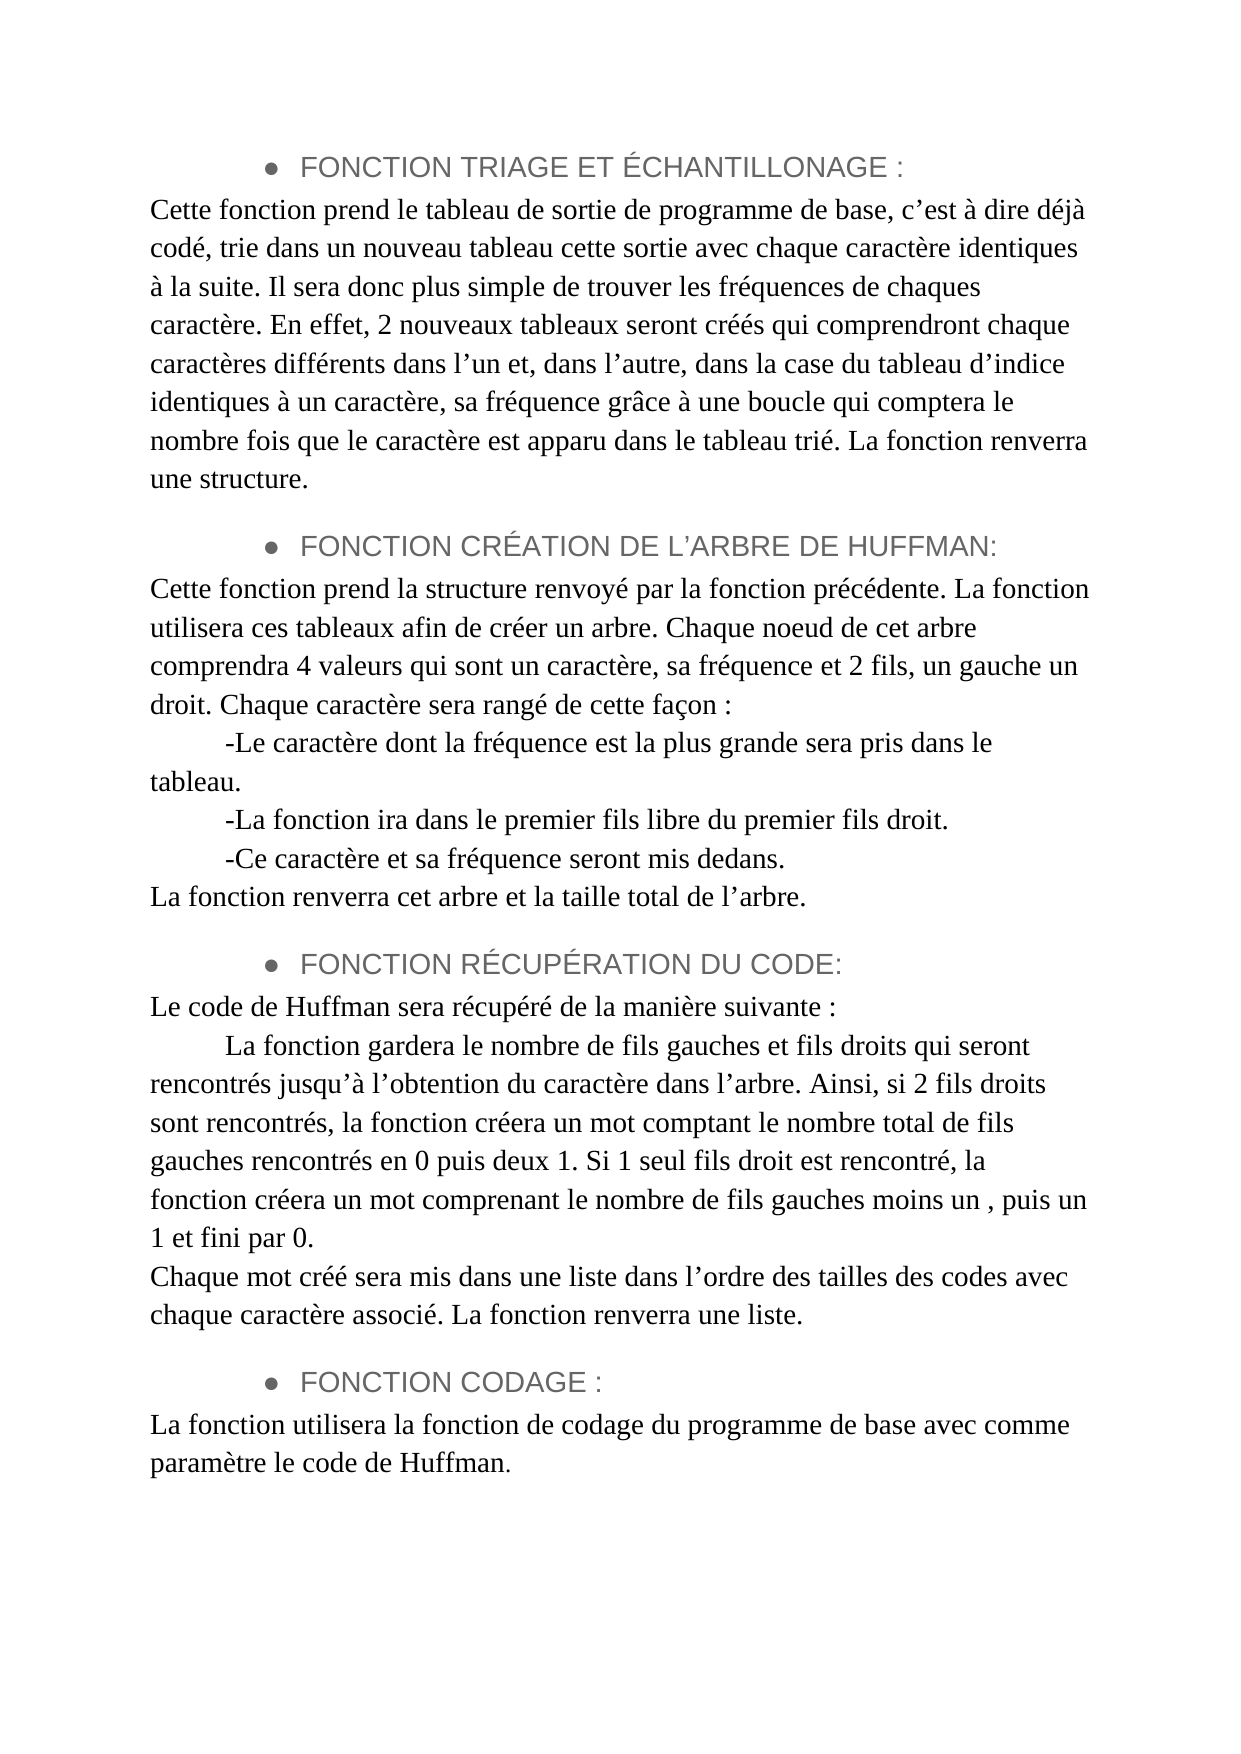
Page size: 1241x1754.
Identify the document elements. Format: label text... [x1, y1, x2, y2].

text -Ce caractère et sa fréquence seront mis dedans. [150, 841, 1090, 874]
text Chaque mot créé sera mis dans une liste dans l’ordre des tailles des codes avec chaque caractère associé. La fonction renverra une liste. [150, 1259, 1090, 1331]
text La fonction utilisera la fonction de codage du programme de base avec comme paramètre le code de Huffman. [150, 1407, 1090, 1479]
subtitle FONCTION RÉCUPÉRATION DU CODE: [262, 947, 1090, 981]
text Le code de Huffman sera récupéré de la manière suivante : [150, 989, 1090, 1023]
text Cette fonction prend la structure renvoyé par la fonction précédente. La fonction utilisera ces tableaux afin de créer un arbre. Chaque noeud de cet arbre comprendra 4 valeurs qui sont un caractère, sa fréquence et 2 fils, un gauche un droit. Chaque caractère sera rangé de cette façon : [150, 571, 1090, 720]
text -La fonction ira dans le premier fils libre du premier fils droit. [150, 802, 1090, 836]
text La fonction renverra cet arbre et la taille total de l’arbre. [150, 879, 1090, 913]
subtitle FONCTION CODAGE : [262, 1365, 1090, 1399]
text Cette fonction prend le tableau de sortie de programme de base, c’est à dire déjà codé, trie dans un nouveau tableau cette sortie avec chaque caractère identiques à la suite. Il sera donc plus simple de trouver les fréquences de chaques caractère. En effet, 2 nouveaux tableaux seront créés qui comprendront chaque caractères différents dans l’un et, dans l’autre, dans la case du tableau d’indice identiques à un caractère, sa fréquence grâce à une boucle qui comptera le nombre fois que le caractère est apparu dans le tableau trié. La fonction renverra une structure. [150, 192, 1090, 495]
text -Le caractère dont la fréquence est la plus grande sera pris dans le tableau. [150, 725, 1090, 797]
text La fonction gardera le nombre de fils gauches et fils droits qui seront rencontrés jusqu’à l’obtention du caractère dans l’arbre. Ainsi, si 2 fils droits sont rencontrés, la fonction créera un mot comptant le nombre total de fils gauches rencontrés en 0 puis deux 1. Si 1 seul fils droit est rencontré, la fonction créera un mot comprenant le nombre de fils gauches moins un , puis un 1 et fini par 0. [150, 1028, 1090, 1254]
subtitle FONCTION CRÉATION DE L’ARBRE DE HUFFMAN: [262, 529, 1090, 563]
subtitle FONCTION TRIAGE ET ÉCHANTILLONAGE : [262, 150, 1090, 183]
